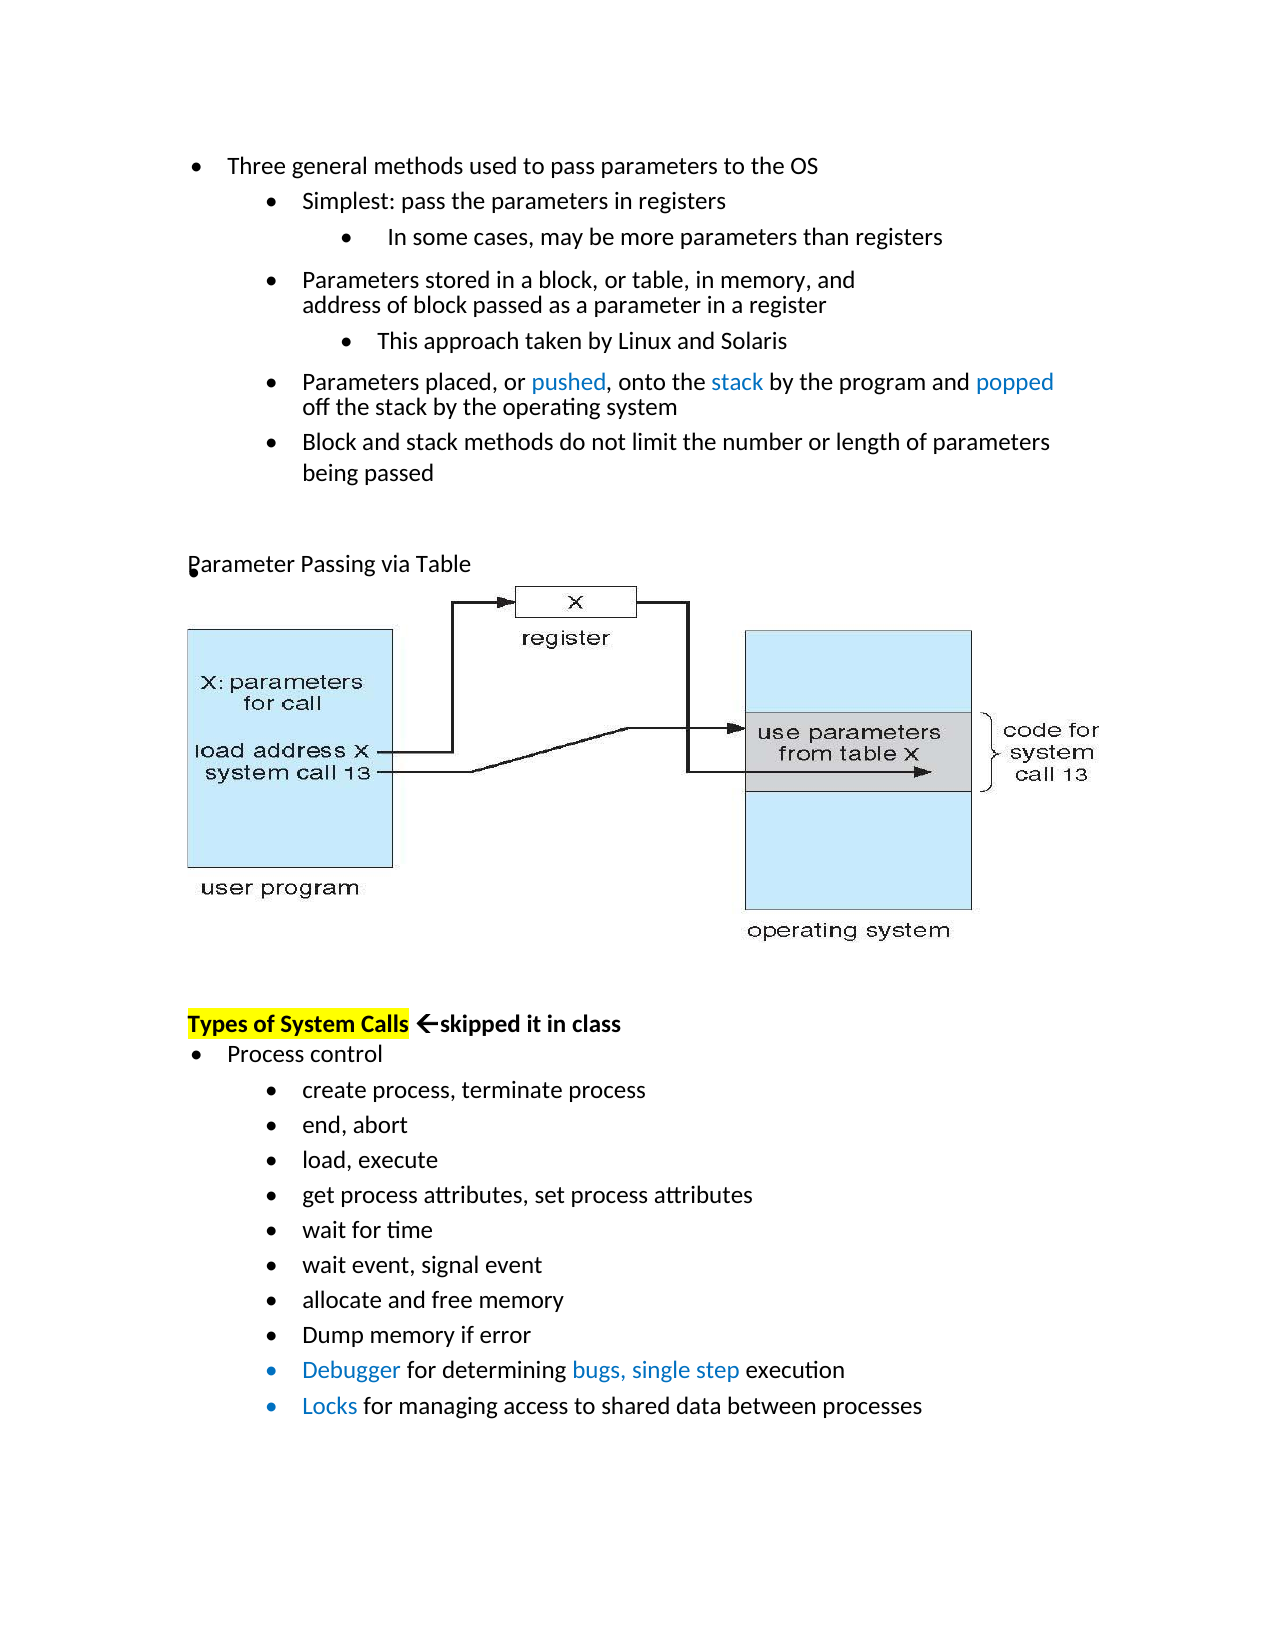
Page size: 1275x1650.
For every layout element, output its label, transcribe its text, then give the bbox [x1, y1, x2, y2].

list load, execute [265, 1144, 1087, 1174]
list Three general methods used to pass parameters to the OS [190, 150, 1087, 181]
list This approach taken by Linux and Solaris [340, 325, 1087, 356]
text Types of System Calls skipped it in class [409, 1008, 1087, 1039]
list Block and stack methods do not limit the number or length of parameters being passed [265, 426, 1087, 487]
list In some cases, may be more parameters than registers [340, 221, 1087, 251]
list Debugger for determining bugs, single step execution [265, 1354, 1087, 1385]
list allocate and free memory [265, 1284, 1087, 1315]
picture [187, 586, 1107, 943]
text Parameter Passing via Table [187, 548, 1087, 579]
list end, abort [265, 1109, 1087, 1139]
list Dump memory if error [265, 1319, 1087, 1349]
list get process attributes, set process attributes [265, 1179, 1087, 1209]
list wait for time [265, 1214, 1087, 1244]
list Process control [190, 1039, 1087, 1069]
list Simplest: pass the parameters in registers [265, 185, 1087, 216]
list Parameters placed, or pushed, onto the stack by the program and popped off the stack by the operating system [265, 369, 1083, 421]
list wait event, signal event [265, 1249, 1087, 1279]
list Locks for managing access to shared data between processes [265, 1391, 1087, 1421]
list create process, terminate process [265, 1074, 1087, 1104]
list Parameters stored in a block, or table, in memory, and address of block passed as a parameter in a register [265, 267, 906, 319]
